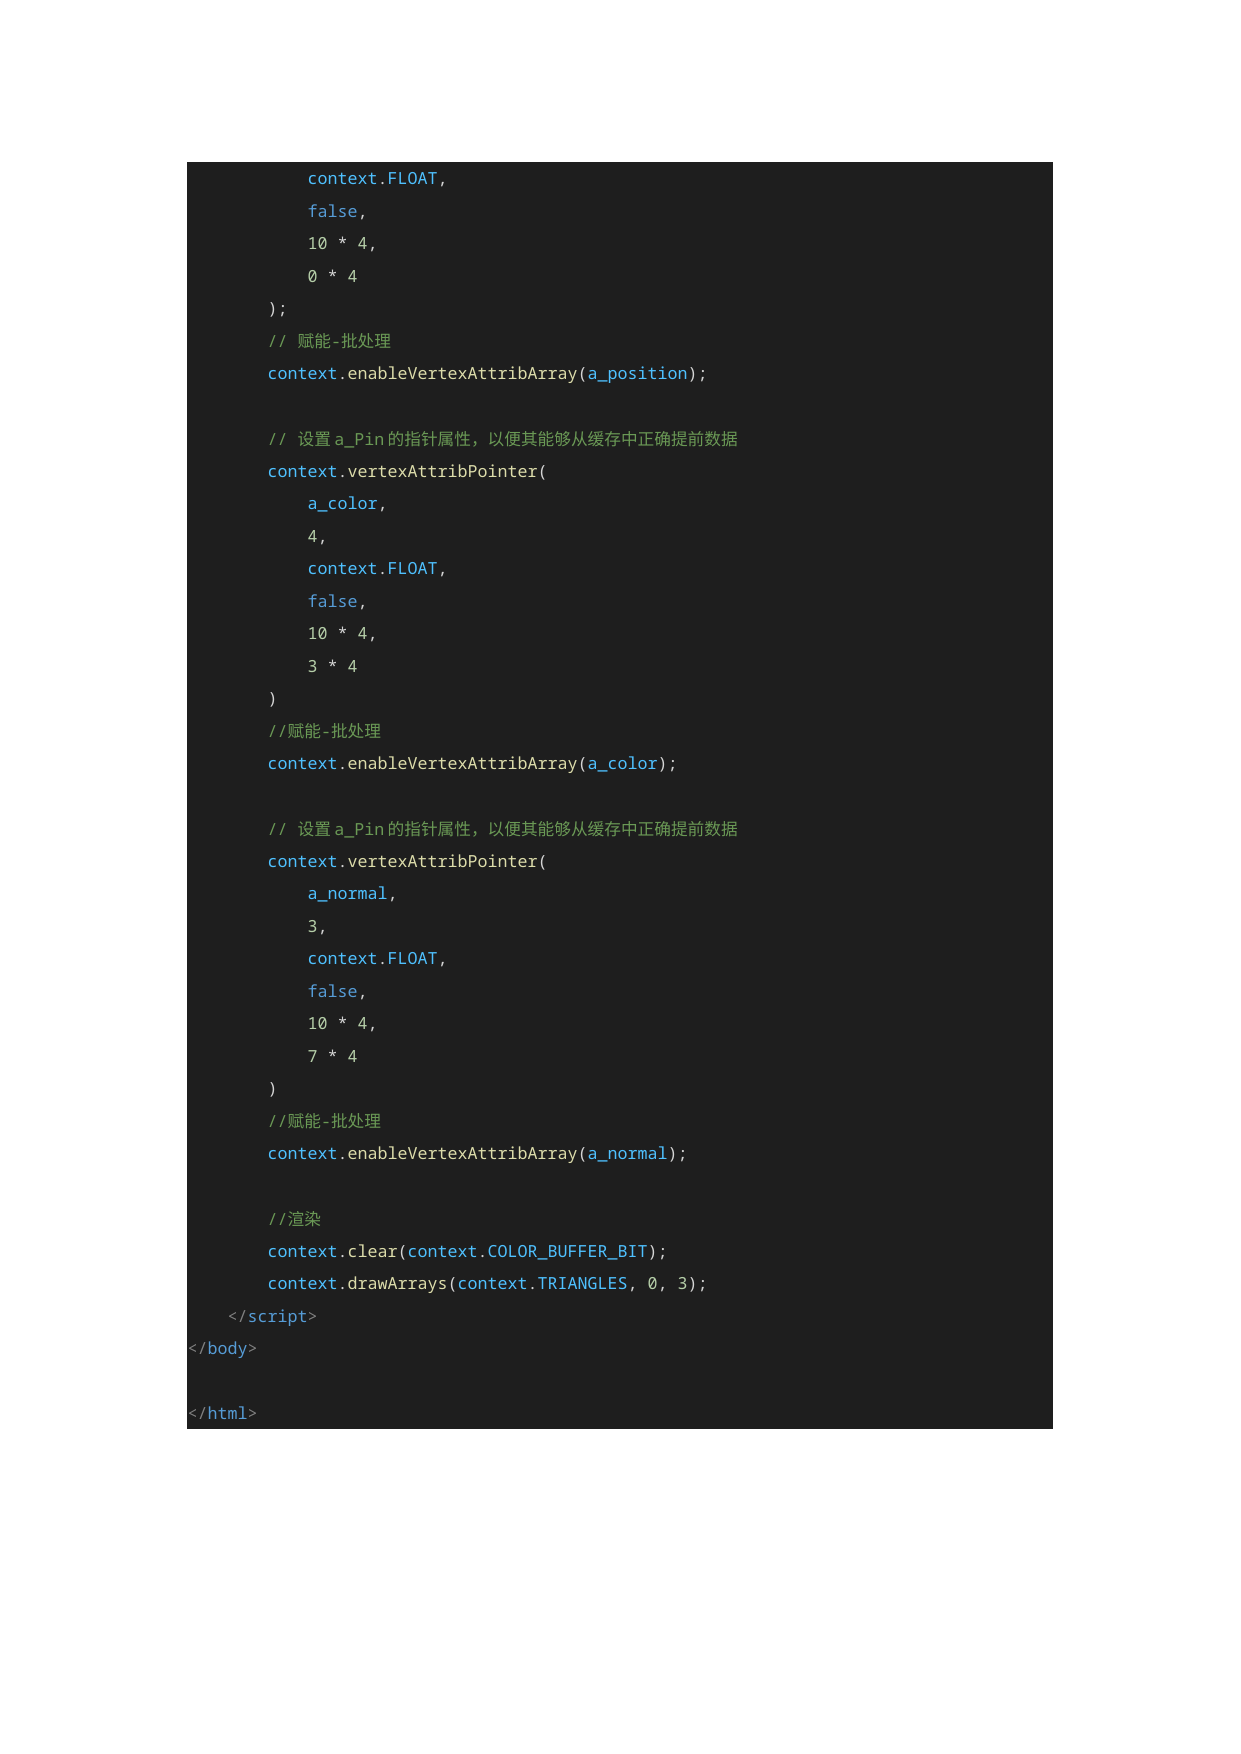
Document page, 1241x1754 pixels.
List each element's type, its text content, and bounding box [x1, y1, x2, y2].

text context.FLOAT, [187, 552, 1053, 584]
text ); [187, 292, 1053, 324]
text 3, [187, 909, 1053, 942]
text ) [187, 682, 1053, 714]
text 0 * 4 [187, 259, 1053, 292]
text 3 * 4 [187, 649, 1053, 682]
text context.vertexAttribPointer( [187, 844, 1053, 877]
text 10 * 4, [187, 617, 1053, 649]
text </script> [187, 1299, 1053, 1332]
text // 设置a_Pin的指针属性，以便其能够从缓存中正确提前数据 [187, 812, 1053, 844]
text context.enableVertexAttribArray(a_color); [187, 747, 1053, 779]
text //赋能-批处理 [187, 1104, 1053, 1137]
text context.drawArrays(context.TRIANGLES, 0, 3); [187, 1267, 1053, 1299]
text 10 * 4, [187, 227, 1053, 259]
text ) [187, 1072, 1053, 1104]
text a_color, [187, 487, 1053, 519]
text context.vertexAttribPointer( [187, 454, 1053, 487]
text // 设置a_Pin的指针属性，以便其能够从缓存中正确提前数据 [187, 422, 1053, 454]
text context.enableVertexAttribArray(a_position); [187, 357, 1053, 389]
text context.clear(context.COLOR_BUFFER_BIT); [187, 1234, 1053, 1267]
text 10 * 4, [187, 1007, 1053, 1039]
text a_normal, [187, 877, 1053, 909]
text 7 * 4 [187, 1039, 1053, 1072]
text // 赋能-批处理 [187, 324, 1053, 357]
text context.enableVertexAttribArray(a_normal); [187, 1137, 1053, 1169]
text false, [187, 194, 1053, 227]
text </html> [187, 1397, 1053, 1429]
text //渲染 [187, 1202, 1053, 1234]
text false, [187, 584, 1053, 617]
text //赋能-批处理 [187, 714, 1053, 747]
text </body> [187, 1332, 1053, 1364]
text 4, [187, 519, 1053, 552]
text context.FLOAT, [187, 942, 1053, 974]
text false, [187, 974, 1053, 1007]
text context.FLOAT, [187, 162, 1053, 194]
